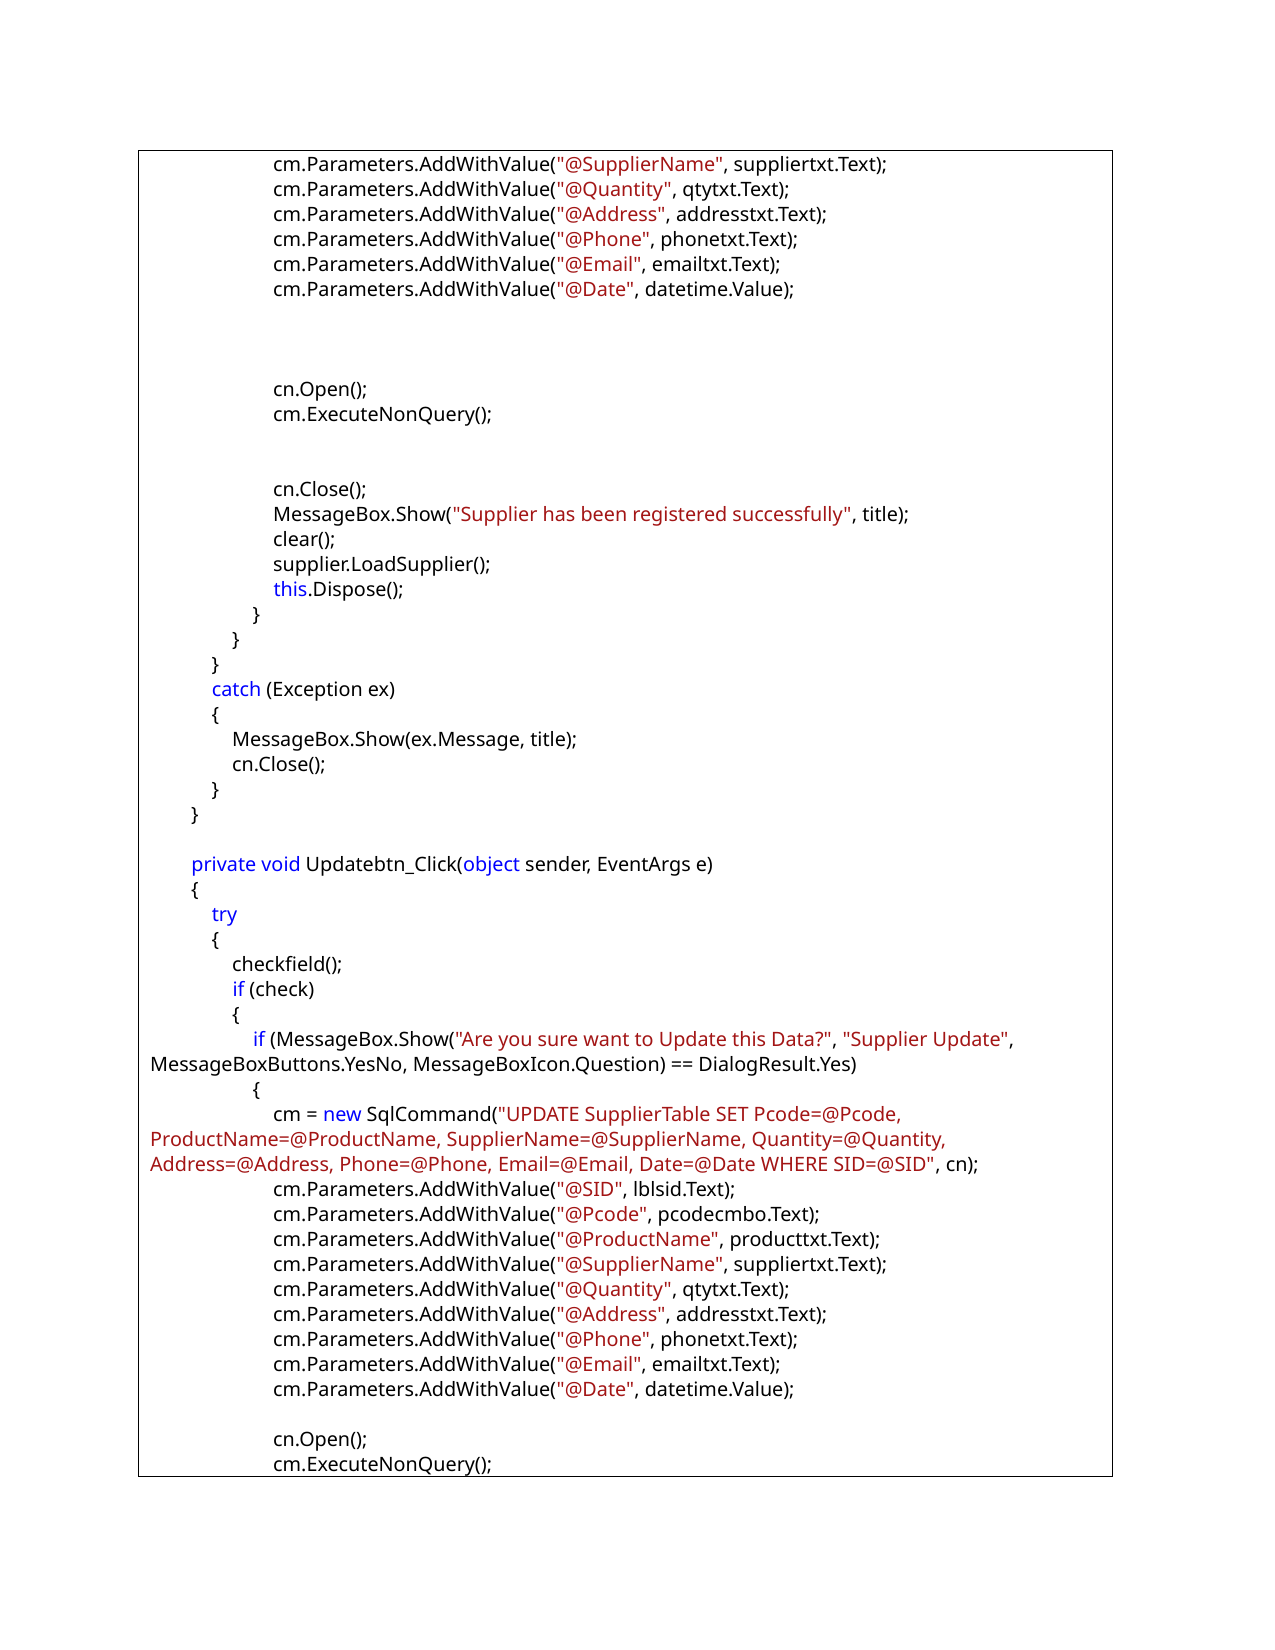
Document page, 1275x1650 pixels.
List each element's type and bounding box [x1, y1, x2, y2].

table_header [139, 151, 1112, 1476]
